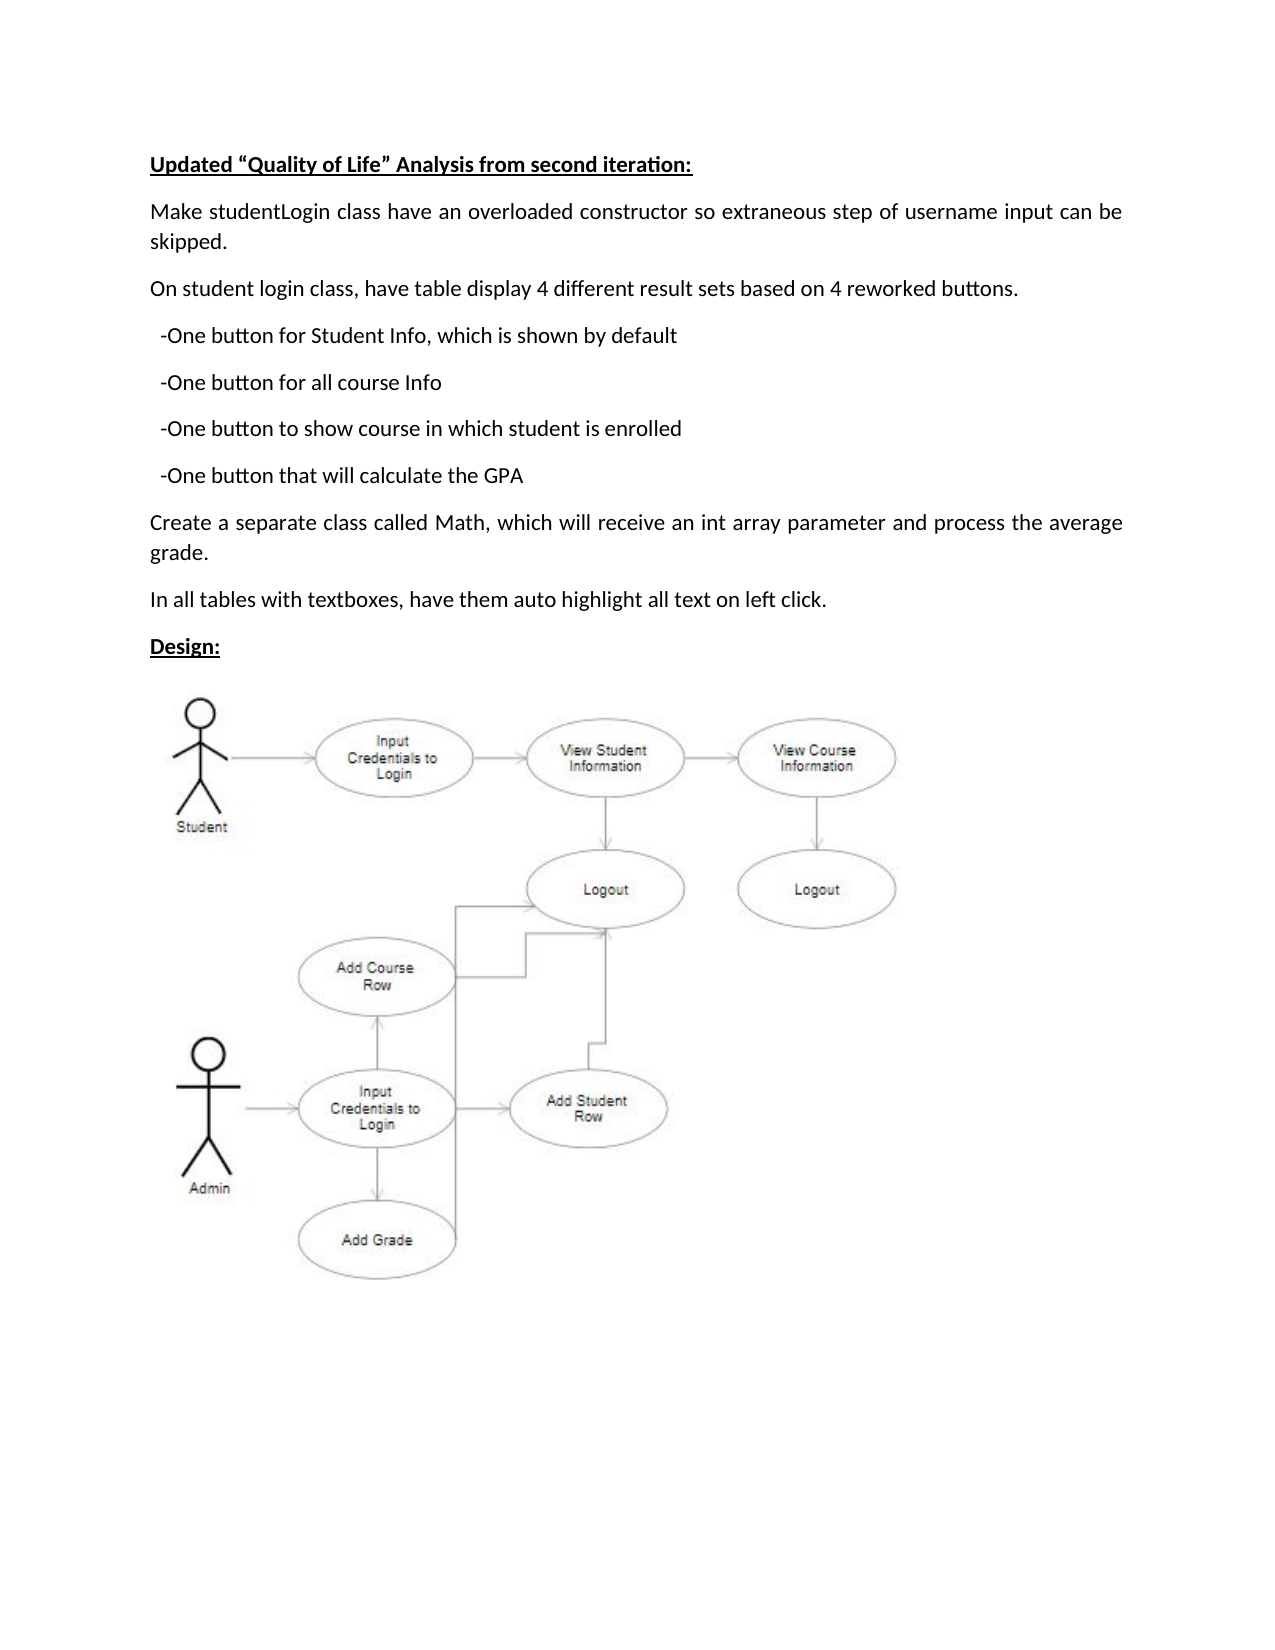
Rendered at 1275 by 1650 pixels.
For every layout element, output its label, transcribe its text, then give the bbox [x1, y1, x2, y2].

picture [150, 679, 932, 1330]
text Make studentLogin class have an overloaded constructor so extraneous step of username input can be skipped. [150, 197, 1125, 255]
text In all tables with textboxes, have them auto highlight all text on left click. [150, 585, 1125, 613]
text Design: [150, 632, 1125, 660]
text -One button for Student Info, which is shown by default [150, 321, 1125, 349]
text On student login class, have table display 4 different result sets based on 4 reworked buttons. [150, 274, 1125, 302]
text Create a separate class called Math, which will receive an int array parameter and process the average grade. [150, 508, 1125, 567]
text -One button that will calculate the GPA [150, 461, 1125, 489]
text -One button to show course in which student is enrolled [150, 414, 1125, 443]
text -One button for all course Info [150, 368, 1125, 396]
text Updated “Quality of Life” Analysis from second iteration: [150, 150, 1125, 178]
